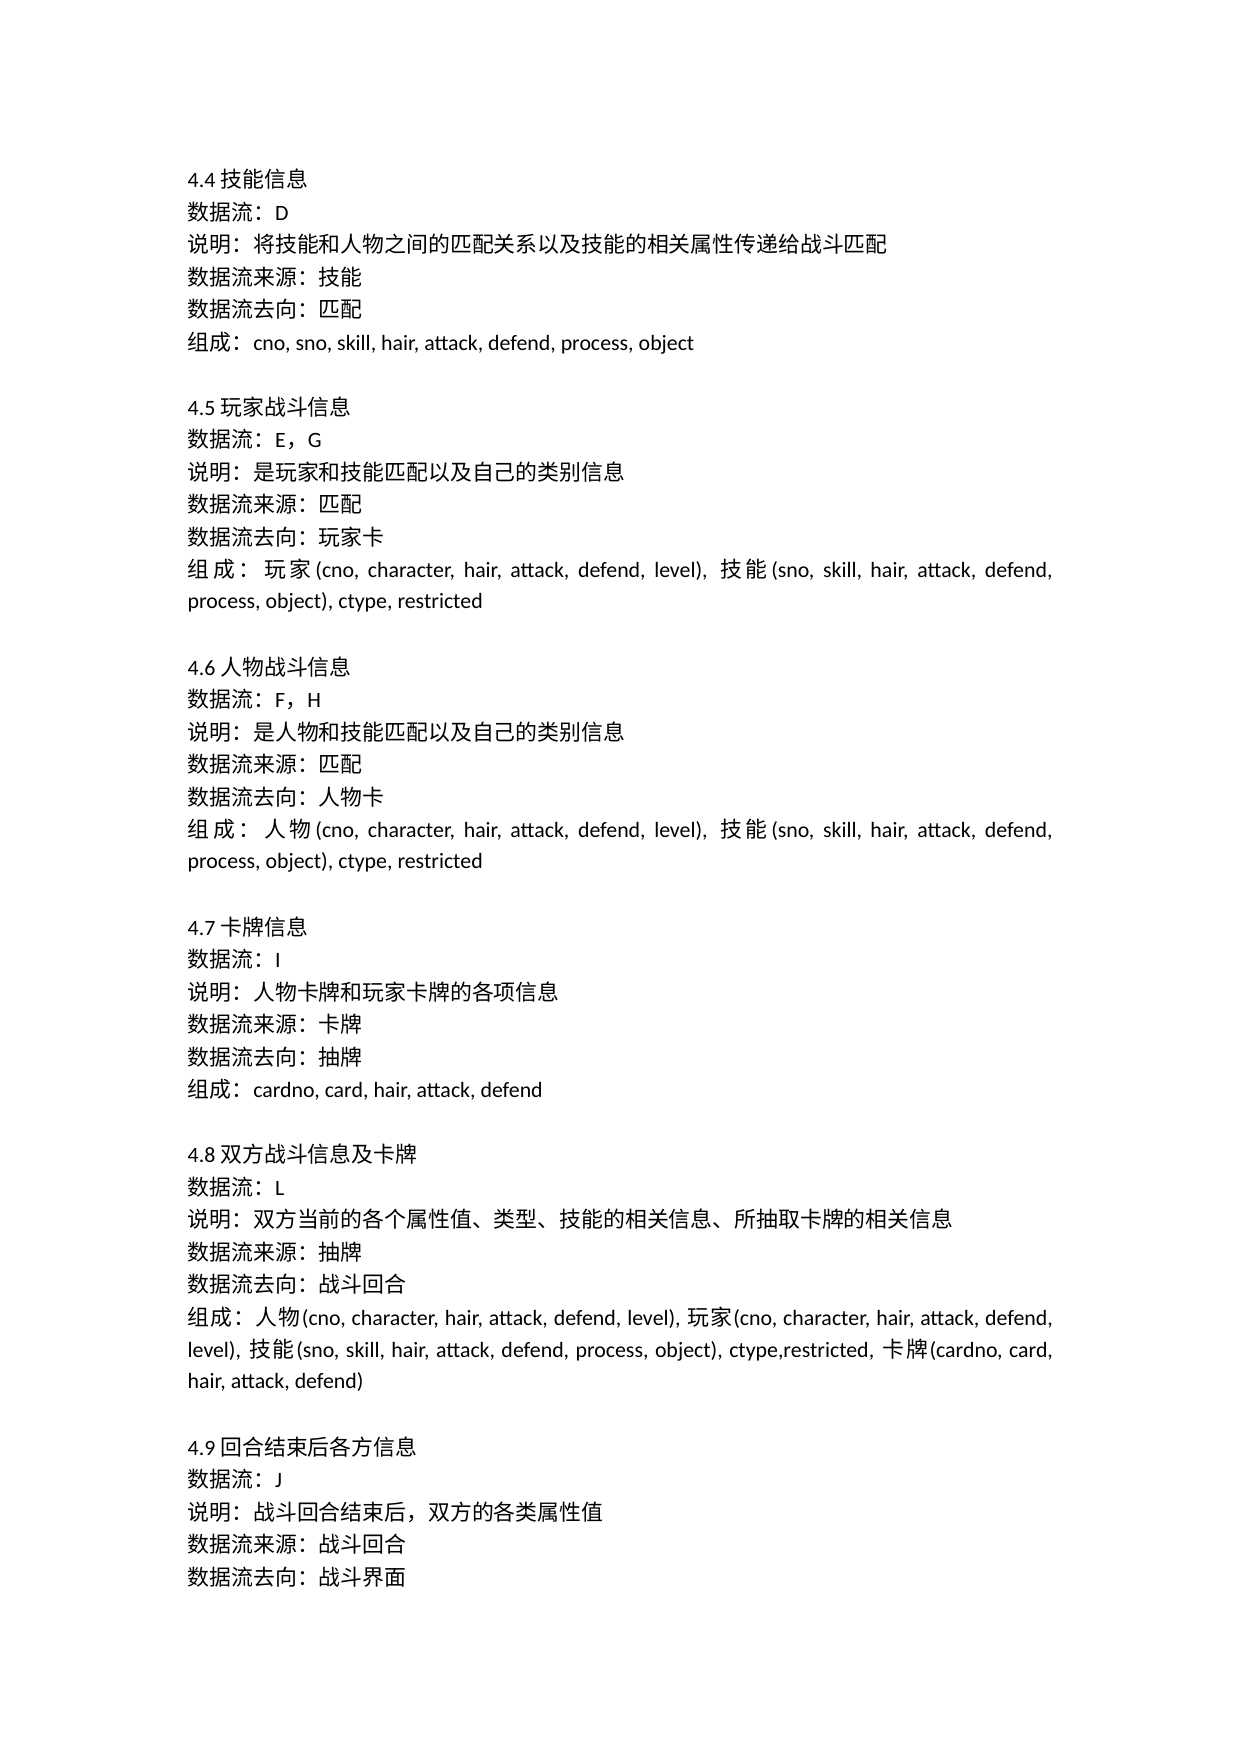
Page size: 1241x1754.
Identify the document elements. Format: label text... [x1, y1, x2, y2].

list 数据流来源：抽牌 [187, 1234, 1053, 1267]
list 组成：cardno, card, hair, attack, defend [187, 1072, 1053, 1104]
list 组成：人物(cno, character, hair, attack, defend, level), 玩家(cno, character, hair, attack, defend, level), 技能(sno, skill, hair, attack, defend, process, object), ctype,restricted, 卡牌(cardno, card, hair, attack, defend) [187, 1299, 1053, 1397]
list 说明：战斗回合结束后，双方的各类属性值 [187, 1494, 1053, 1527]
list 数据流去向：玩家卡 [187, 519, 1053, 552]
list 说明：是人物和技能匹配以及自己的类别信息 [187, 714, 1053, 747]
list 组成：cno, sno, skill, hair, attack, defend, process, object [187, 324, 1053, 357]
list 数据流去向：匹配 [187, 292, 1053, 324]
list 4.6 人物战斗信息 [187, 649, 1053, 682]
list 数据流：F，H [187, 682, 1053, 714]
list 数据流来源：战斗回合 [187, 1527, 1053, 1559]
list 数据流去向：人物卡 [187, 779, 1053, 812]
list 4.4 技能信息 [187, 162, 1053, 194]
list 说明：将技能和人物之间的匹配关系以及技能的相关属性传递给战斗匹配 [187, 227, 1053, 259]
list 数据流去向：抽牌 [187, 1039, 1053, 1072]
list 说明：是玩家和技能匹配以及自己的类别信息 [187, 454, 1053, 487]
list 数据流去向：战斗回合 [187, 1267, 1053, 1299]
list 数据流：I [187, 942, 1053, 974]
list 4.9 回合结束后各方信息 [187, 1429, 1053, 1462]
list 数据流：E，G [187, 422, 1053, 454]
list 数据流：L [187, 1169, 1053, 1202]
list 数据流：D [187, 194, 1053, 227]
list 说明：双方当前的各个属性值、类型、技能的相关信息、所抽取卡牌的相关信息 [187, 1202, 1053, 1234]
list 数据流：J [187, 1462, 1053, 1494]
list 4.8 双方战斗信息及卡牌 [187, 1137, 1053, 1169]
list 数据流来源：技能 [187, 259, 1053, 292]
list 4.7 卡牌信息 [187, 909, 1053, 942]
list 数据流来源：卡牌 [187, 1007, 1053, 1039]
list 组成：玩家(cno, character, hair, attack, defend, level), 技能(sno, skill, hair, attack, defend, process, object), ctype, restricted [187, 552, 1053, 617]
list 数据流来源：匹配 [187, 747, 1053, 779]
list 组成：人物(cno, character, hair, attack, defend, level), 技能(sno, skill, hair, attack, defend, process, object), ctype, restricted [187, 812, 1053, 877]
list 说明：人物卡牌和玩家卡牌的各项信息 [187, 974, 1053, 1007]
list 4.5 玩家战斗信息 [187, 389, 1053, 422]
list 数据流去向：战斗界面 [187, 1559, 1053, 1592]
list 数据流来源：匹配 [187, 487, 1053, 519]
